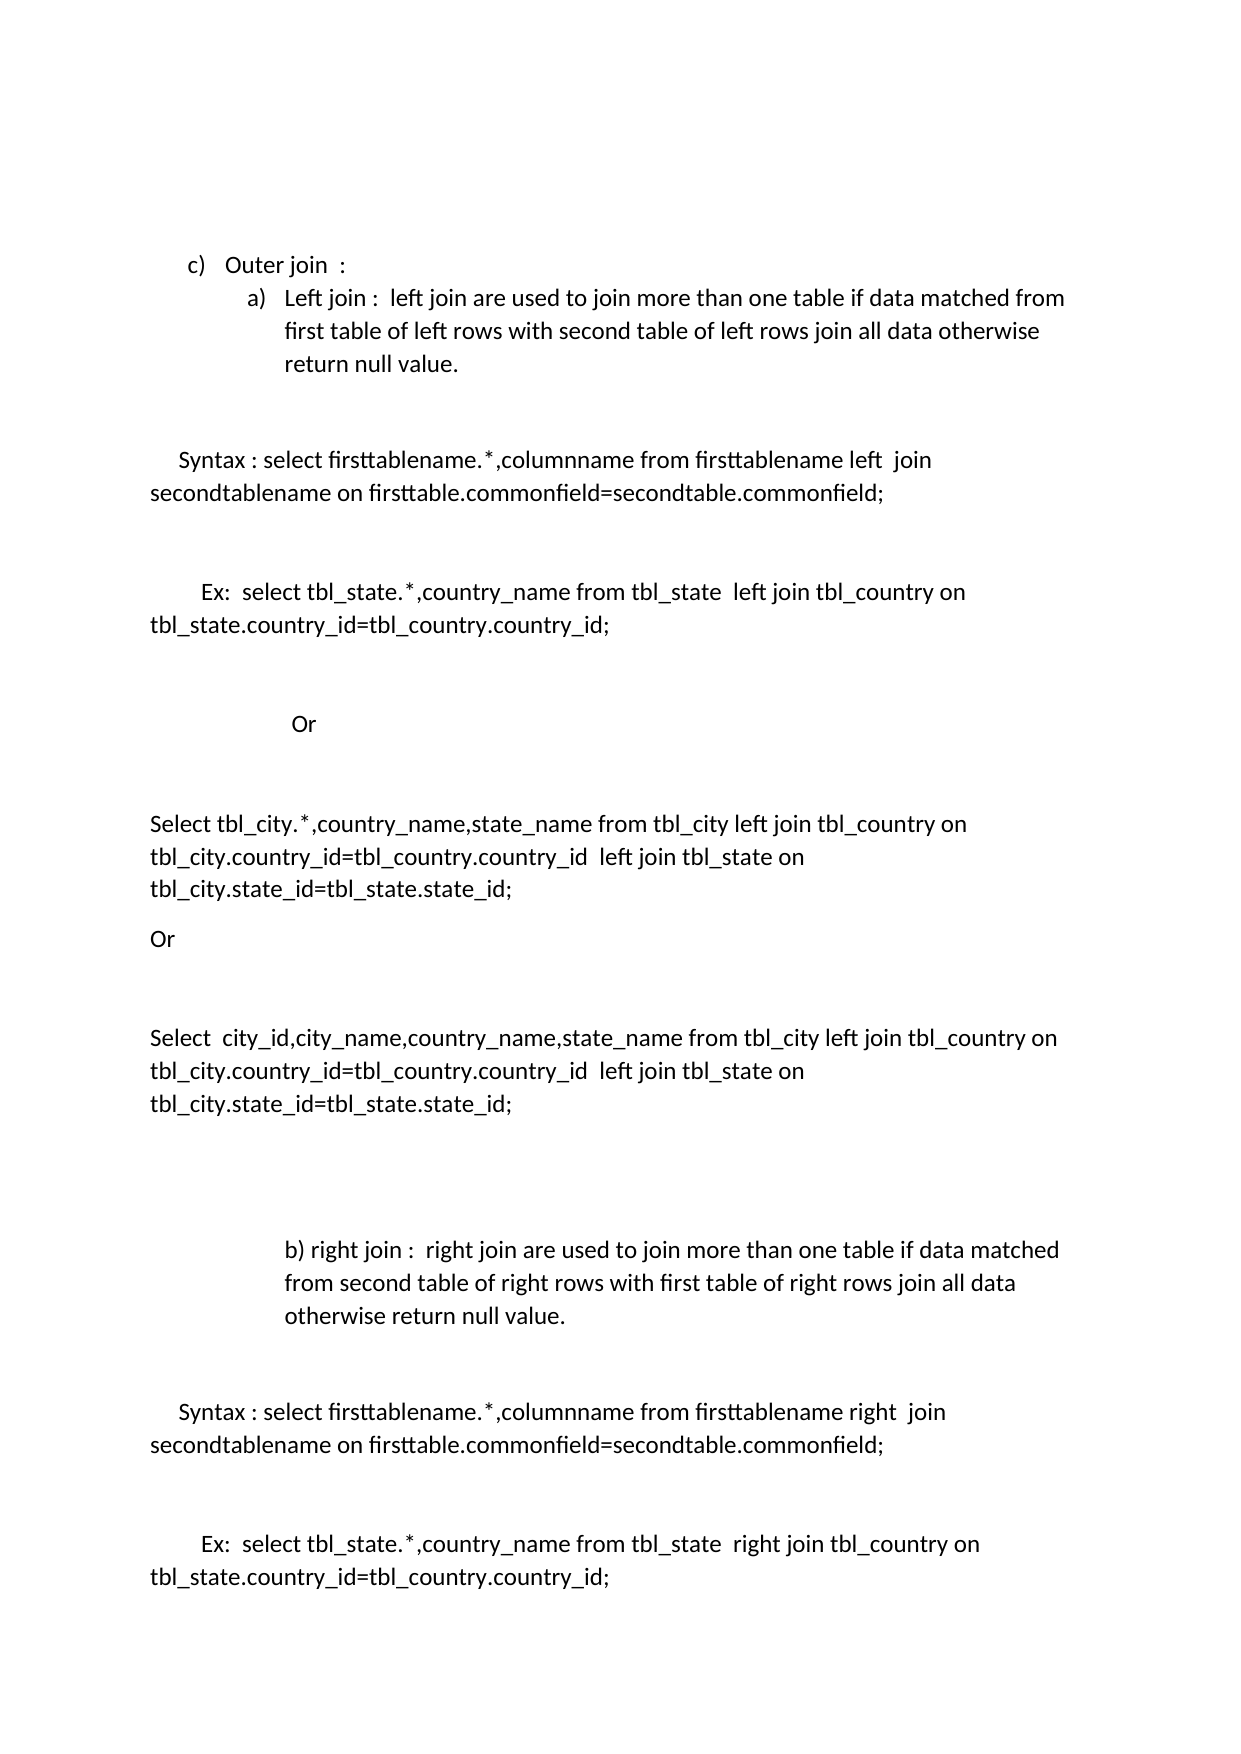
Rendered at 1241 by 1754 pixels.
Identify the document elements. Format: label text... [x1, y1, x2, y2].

text Syntax : select firsttablename.*,columnname from firsttablename left join secondtablename on firsttable.commonfield=secondtable.commonfield; [150, 444, 1090, 508]
list Outer join : [187, 249, 1090, 280]
list b) right join : right join are used to join more than one table if data matched from second table of right rows with first table of right rows join all data otherwise return null value. [284, 1234, 1090, 1331]
text Syntax : select firsttablename.*,columnname from firsttablename right join secondtablename on firsttable.commonfield=secondtable.commonfield; [150, 1396, 1090, 1460]
list Left join : left join are used to join more than one table if data matched from first table of left rows with second table of left rows join all data otherwise return null value. [247, 282, 1090, 378]
text Or [150, 923, 1090, 954]
text Select tbl_city.*,country_name,state_name from tbl_city left join tbl_country on tbl_city.country_id=tbl_country.country_id left join tbl_state on tbl_city.state_id=tbl_state.state_id; [150, 808, 1090, 904]
text Ex: select tbl_state.*,country_name from tbl_state left join tbl_country on tbl_state.country_id=tbl_country.country_id; [150, 576, 1090, 640]
text Or [150, 708, 1090, 739]
text Ex: select tbl_state.*,country_name from tbl_state right join tbl_country on tbl_state.country_id=tbl_country.country_id; [150, 1528, 1090, 1592]
text Select city_id,city_name,country_name,state_name from tbl_city left join tbl_country on tbl_city.country_id=tbl_country.country_id left join tbl_state on tbl_city.state_id=tbl_state.state_id; [150, 1022, 1090, 1119]
